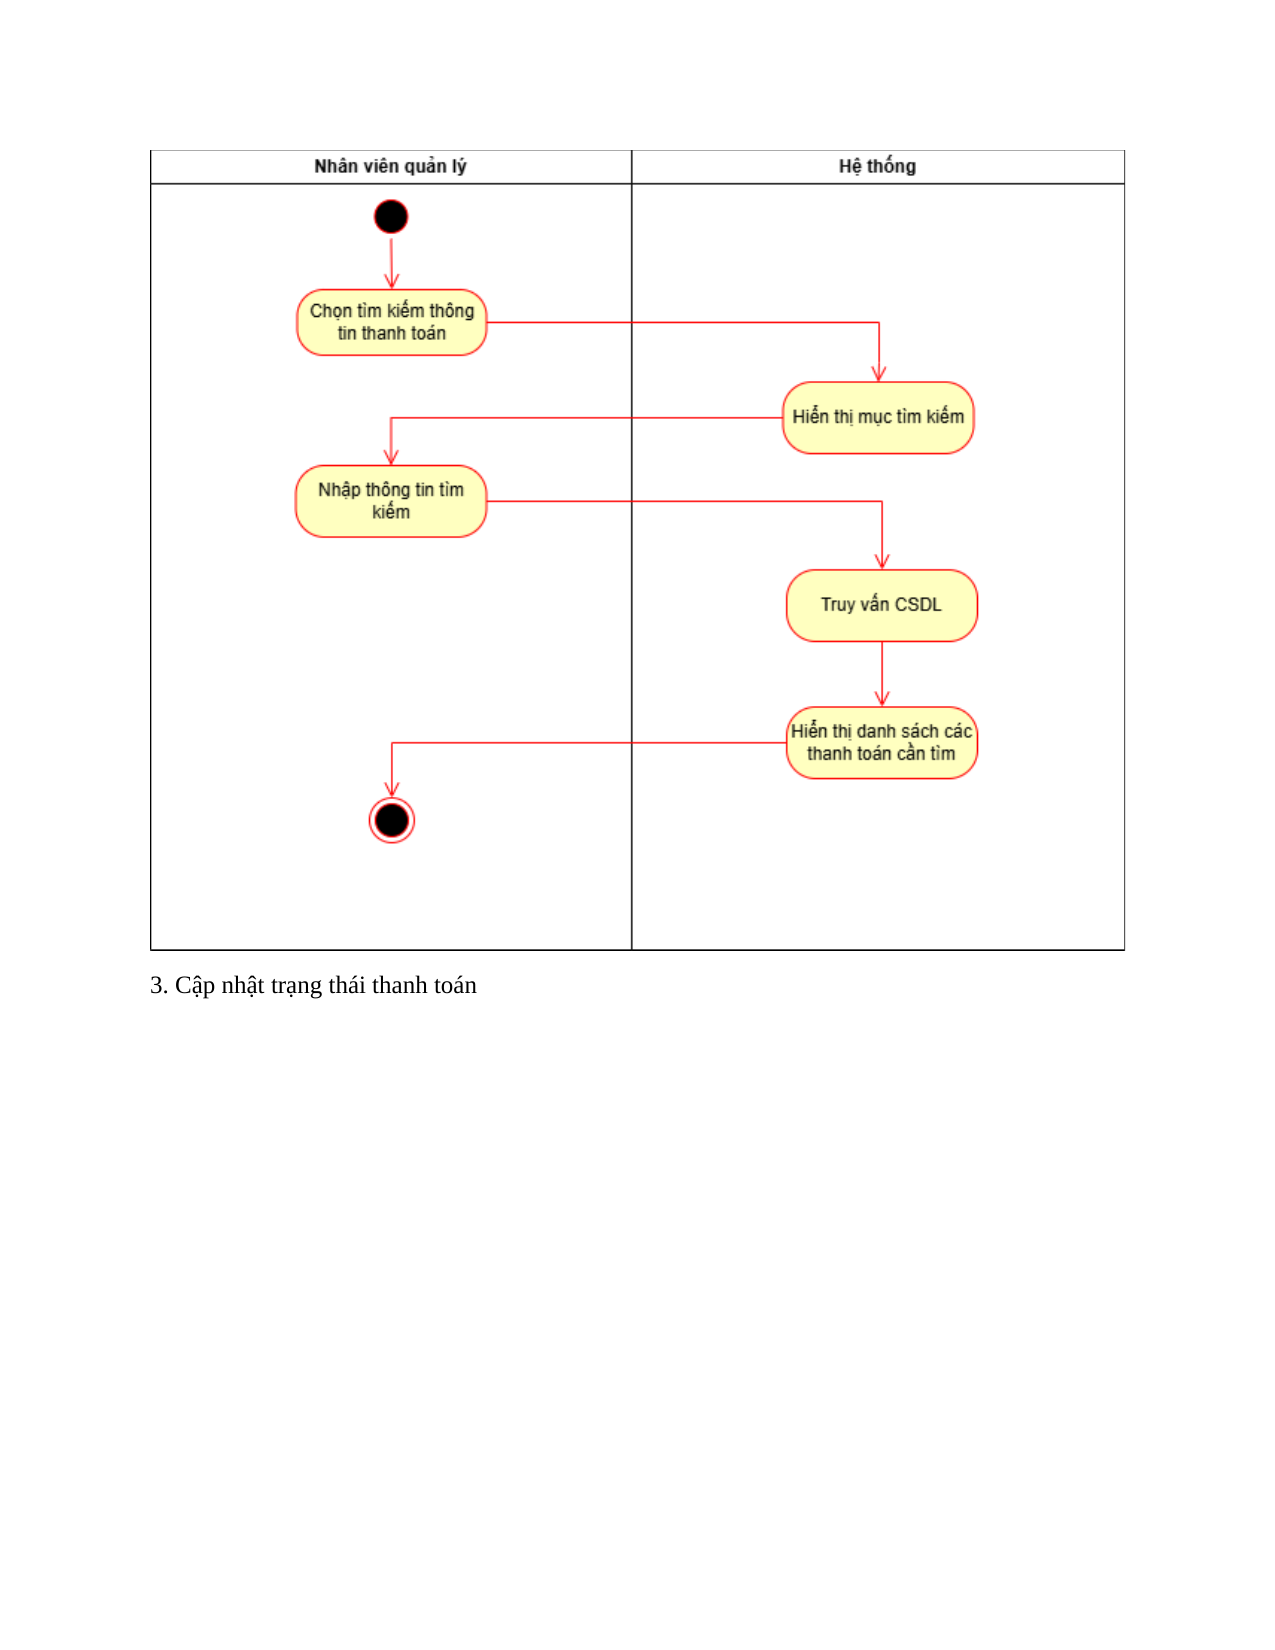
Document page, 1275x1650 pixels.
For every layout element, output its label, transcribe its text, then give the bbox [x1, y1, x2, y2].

picture [150, 150, 1125, 951]
text 3. Cập nhật trạng thái thanh toán [150, 970, 1125, 999]
